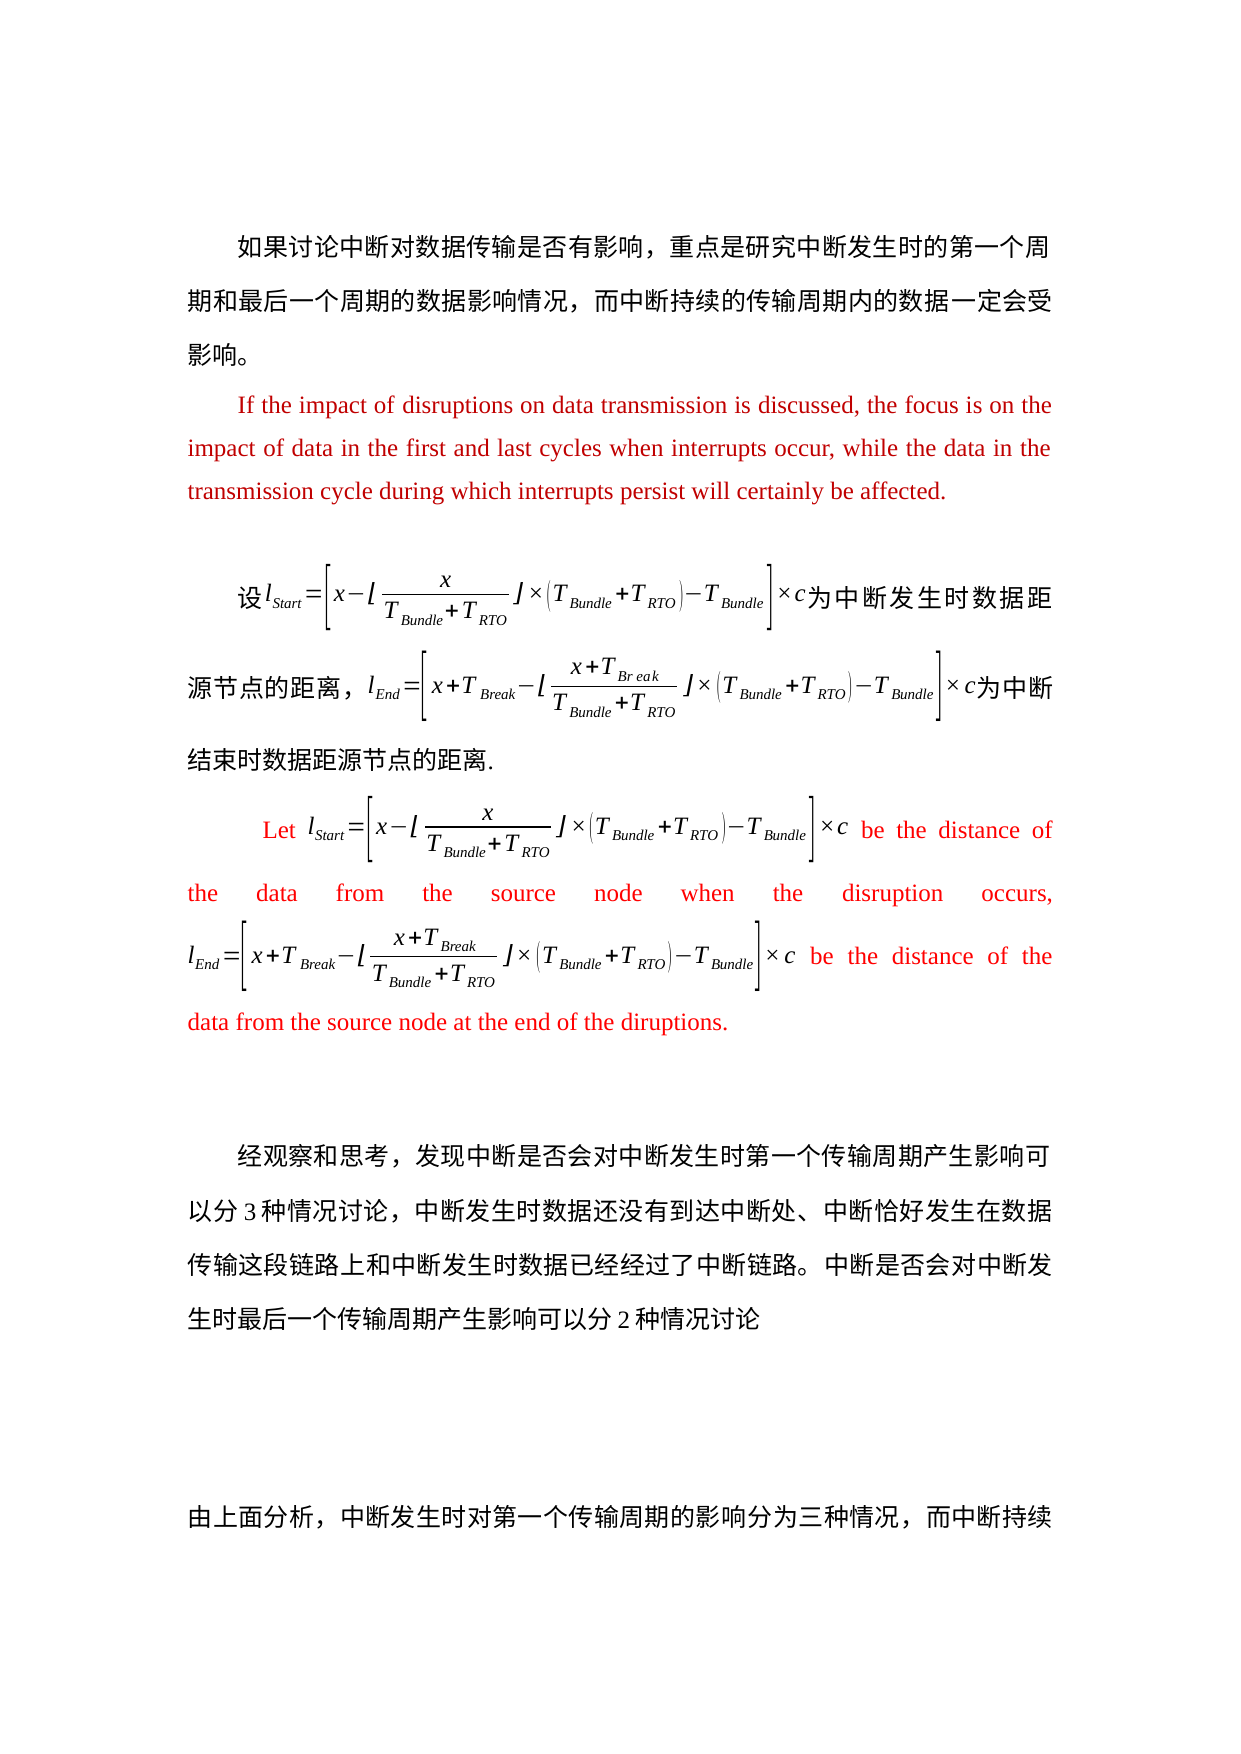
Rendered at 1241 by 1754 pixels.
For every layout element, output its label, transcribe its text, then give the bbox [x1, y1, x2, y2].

text Let be the distance of the data from the source node when the disruption occurs, be the distance of the data from the source node at the end of the diruptions. [187, 795, 1053, 1036]
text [187, 1483, 1053, 1548]
text 经观察和思考，发现中断是否会对中断发生时第一个传输周期产生影响可以分3种情况讨论，中断发生时数据还没有到达中断处、中断恰好发生在数据传输这段链路上和中断发生时数据已经经过了中断链路。中断是否会对中断发生时最后一个传输周期产生影响可以分2种情况讨论 [187, 1137, 1053, 1336]
text 如果讨论中断对数据传输是否有影响，重点是研究中断发生时的第一个周期和最后一个周期的数据影响情况，而中断持续的传输周期内的数据一定会受影响。 [187, 227, 1053, 372]
text 设为中断发生时数据距源节点的距离，为中断结束时数据距源节点的距离. [187, 563, 1053, 777]
text If the impact of disruptions on data transmission is discussed, the focus is on the impact of data in the first and last cycles when interrupts occur, while the data in the transmission cycle during which interrupts persist will certainly be affected. [187, 390, 1053, 505]
